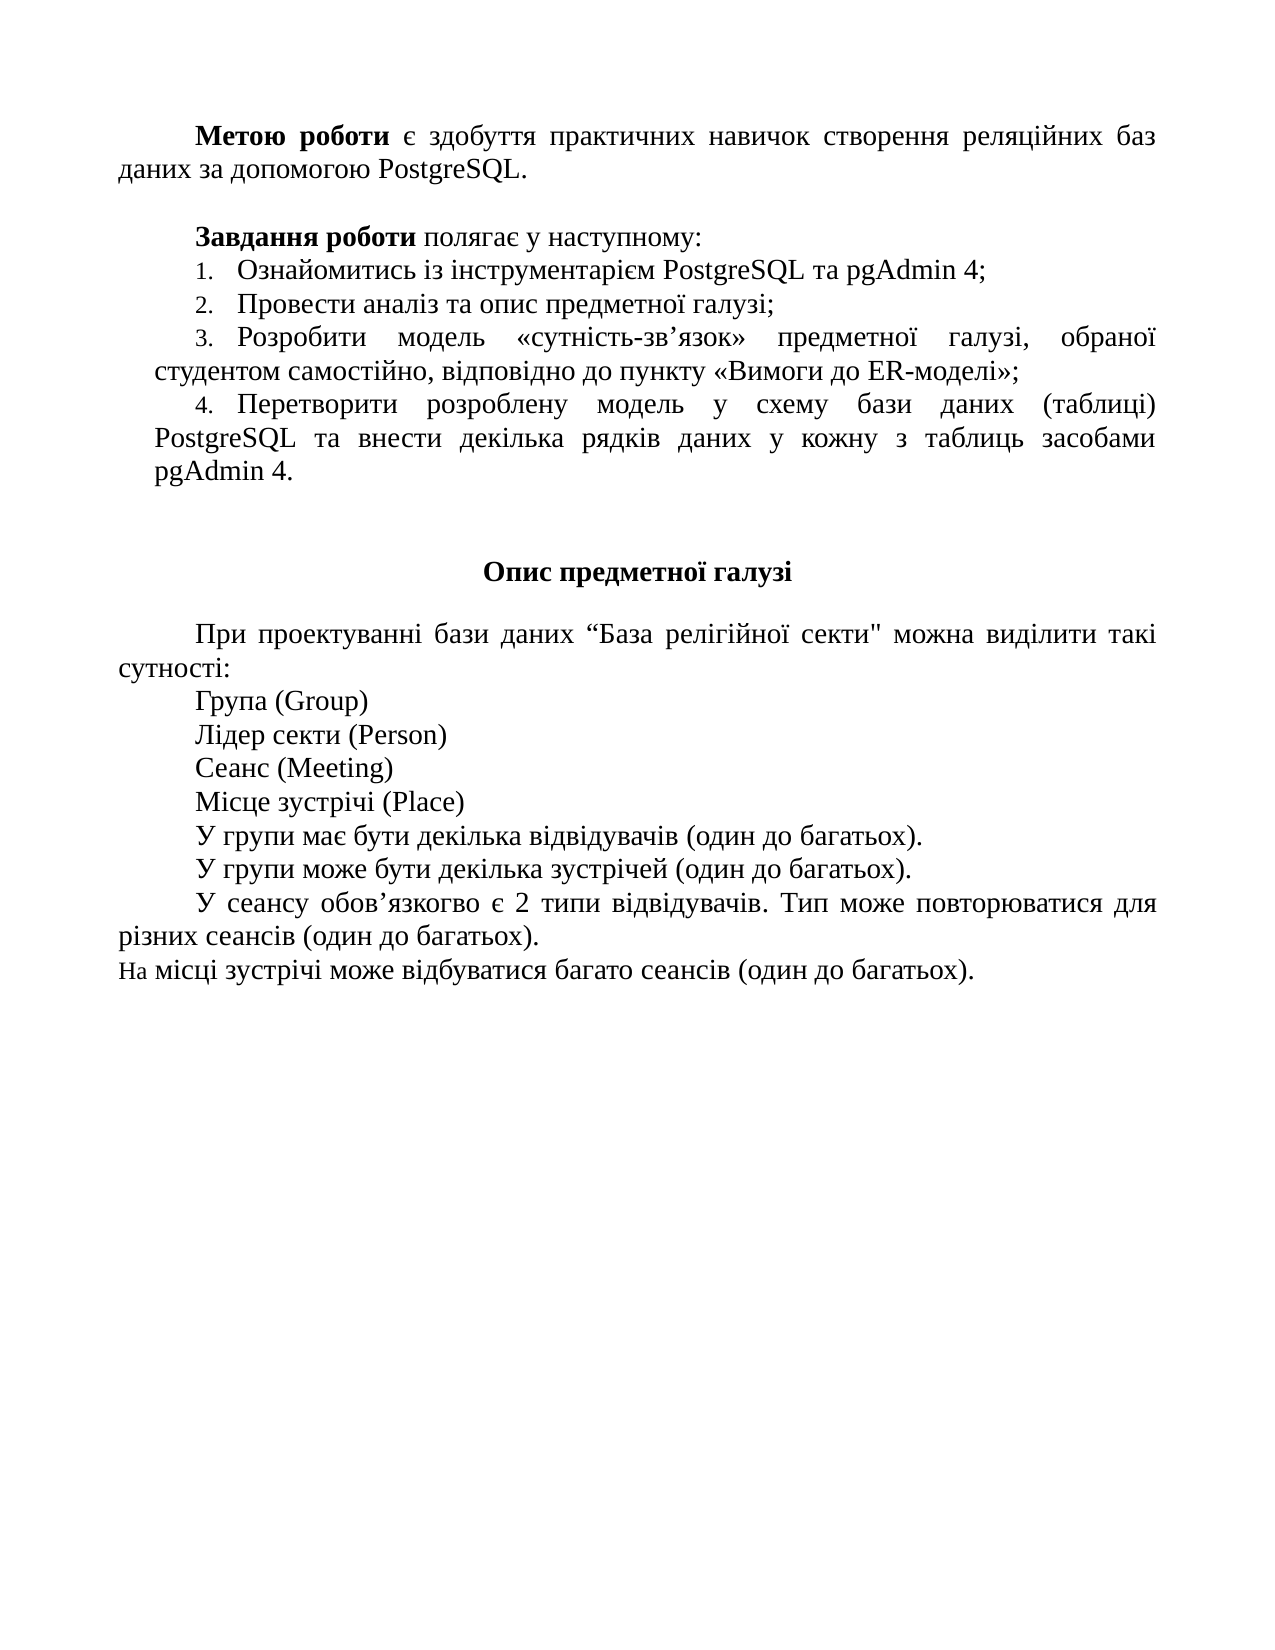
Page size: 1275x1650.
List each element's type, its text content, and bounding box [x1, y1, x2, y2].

text Метою роботи є здобуття практичних навичок створення реляційних баз даних за допомогою PostgreSQL. [118, 118, 1157, 185]
list Ознайомитись із інструментарієм PostgreSQL та pgAdmin 4; [154, 252, 1157, 286]
text Сеанс (Meeting) [118, 751, 1157, 784]
list Розробити модель «сутність-зв’язок» предметної галузі, обраної студентом самостійно, відповідно до пункту «Вимоги до ER-моделі»; [154, 319, 1157, 386]
text У групи має бути декілька відвідувачів (один до багатьох). [118, 818, 1157, 851]
list Провести аналіз та опис предметної галузі; [154, 286, 1157, 319]
text Місце зустрічі (Place) [118, 784, 1157, 818]
text У сеансу обов’язкогво є 2 типи відвідувачів. Тип може повторюватися для різних сеансів (один до багатьох). [118, 885, 1157, 952]
text У групи може бути декілька зустрічей (один до багатьох). [118, 851, 1157, 885]
text Лідер секти (Person) [118, 717, 1157, 751]
text Група (Group) [118, 683, 1157, 717]
list Перетворити розроблену модель у схему бази даних (таблиці) PostgreSQL та внести декілька рядків даних у кожну з таблиць засобами pgAdmin 4. [154, 386, 1157, 487]
text На місці зустрічі може відбуватися багато сеансів (один до багатьох). [118, 952, 1157, 985]
text При проектуванні бази даних “База релігійної секти" можна виділити такі сутності: [118, 616, 1157, 683]
text Завдання роботи полягає у наступному: [118, 219, 1157, 252]
text Опис предметної галузі [118, 554, 1157, 588]
